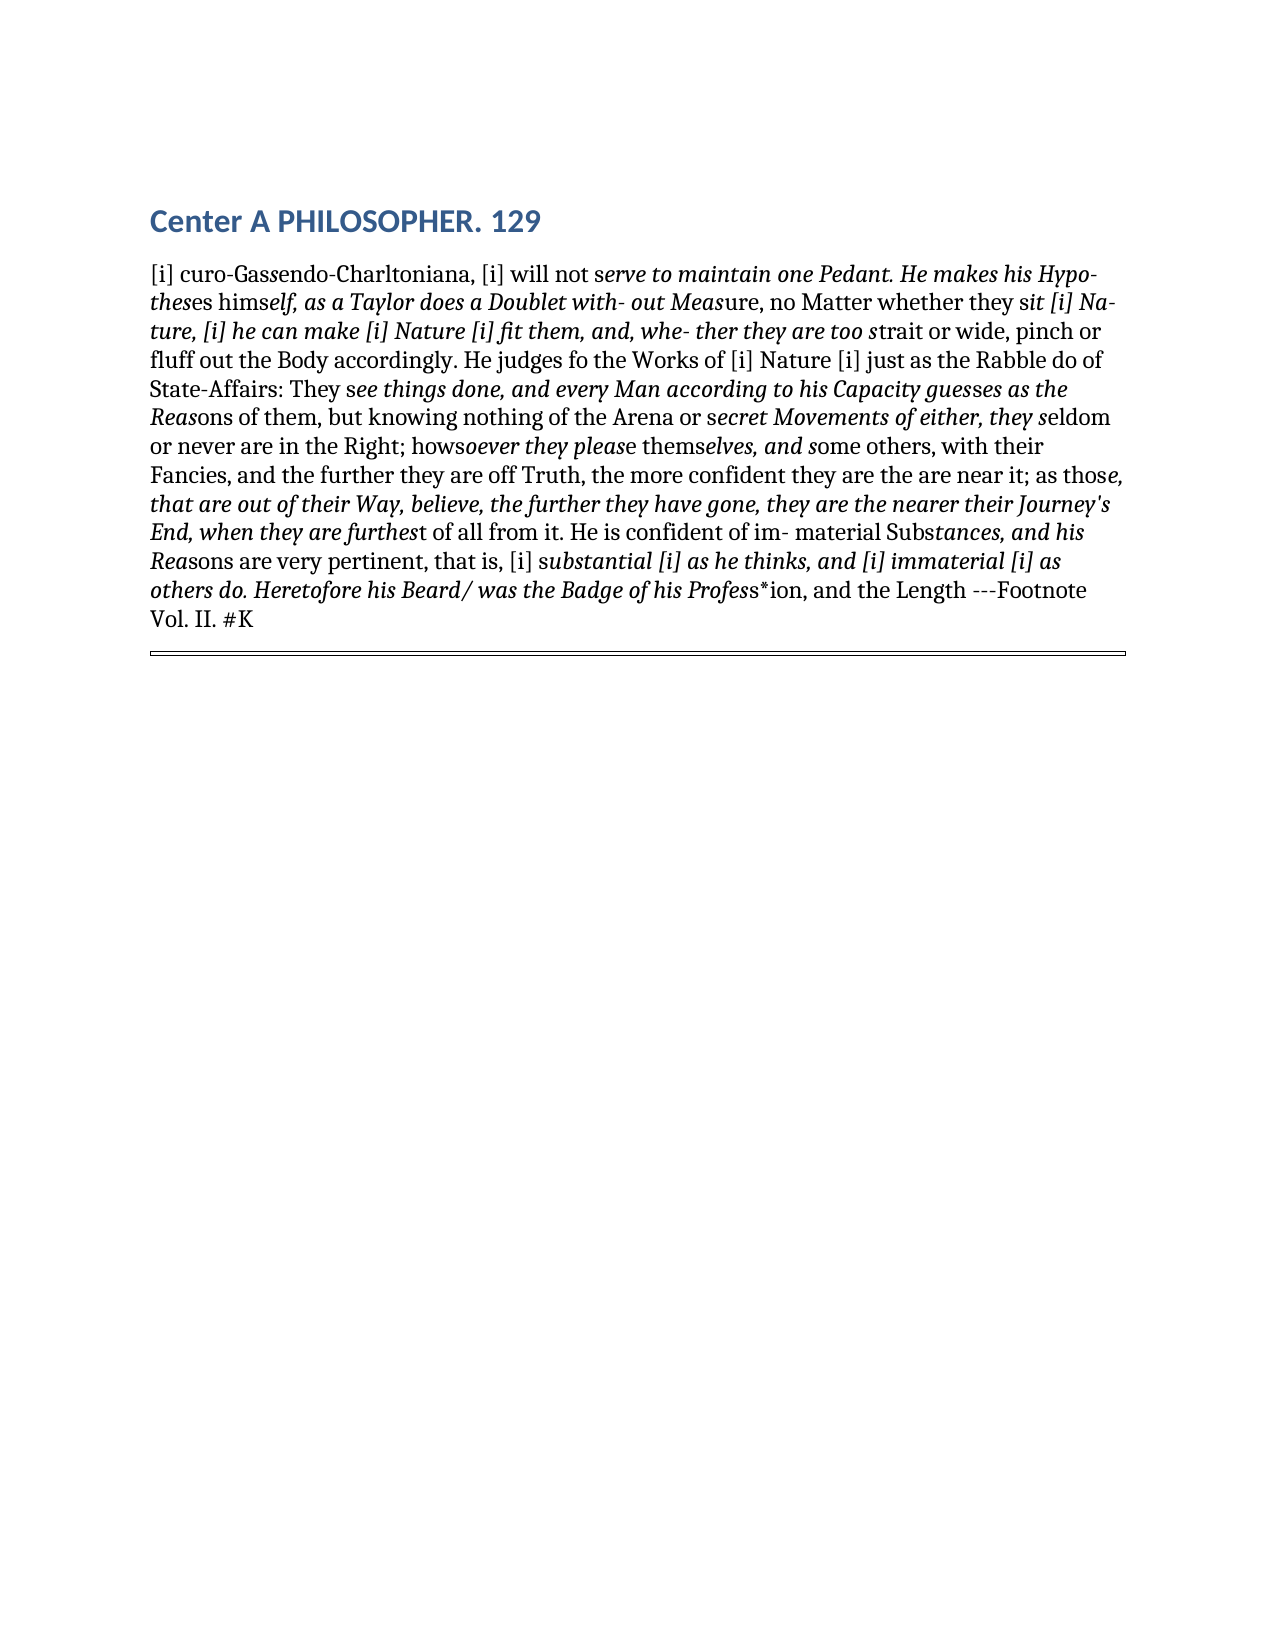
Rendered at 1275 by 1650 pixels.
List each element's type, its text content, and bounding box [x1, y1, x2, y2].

subtitle Center A PHILOSOPHER. 129 [150, 200, 1125, 241]
text [i] curo-Gassendo-Charltoniana, [i] will not serve to maintain one Pedant. He makes his Hypo- theses himself, as a Taylor does a Doublet with- out Measure, no Matter whether they sit [i] Na- ture, [i] he can make [i] Nature [i] fit them, and, whe- ther they are too strait or wide, pinch or fluff out the Body accordingly. He judges fo the Works of [i] Nature [i] just as the Rabble do of State-Affairs: They see things done, and every Man according to his Capacity guesses as the Reasons of them, but knowing nothing of the Arena or secret Movements of either, they seldom or never are in the Right; howsoever they please themselves, and some others, with their Fancies, and the further they are off Truth, the more confident they are the are near it; as those, that are out of their Way, believe, the further they have gone, they are the nearer their Journey's End, when they are furthest of all from it. He is confident of im- material Substances, and his Reasons are very pertinent, that is, [i] substantial [i] as he thinks, and [i] immaterial [i] as others do. Heretofore his Beard/ was the Badge of his Profess*ion, and the Length ---Footnote Vol. II. #K [150, 259, 1125, 633]
